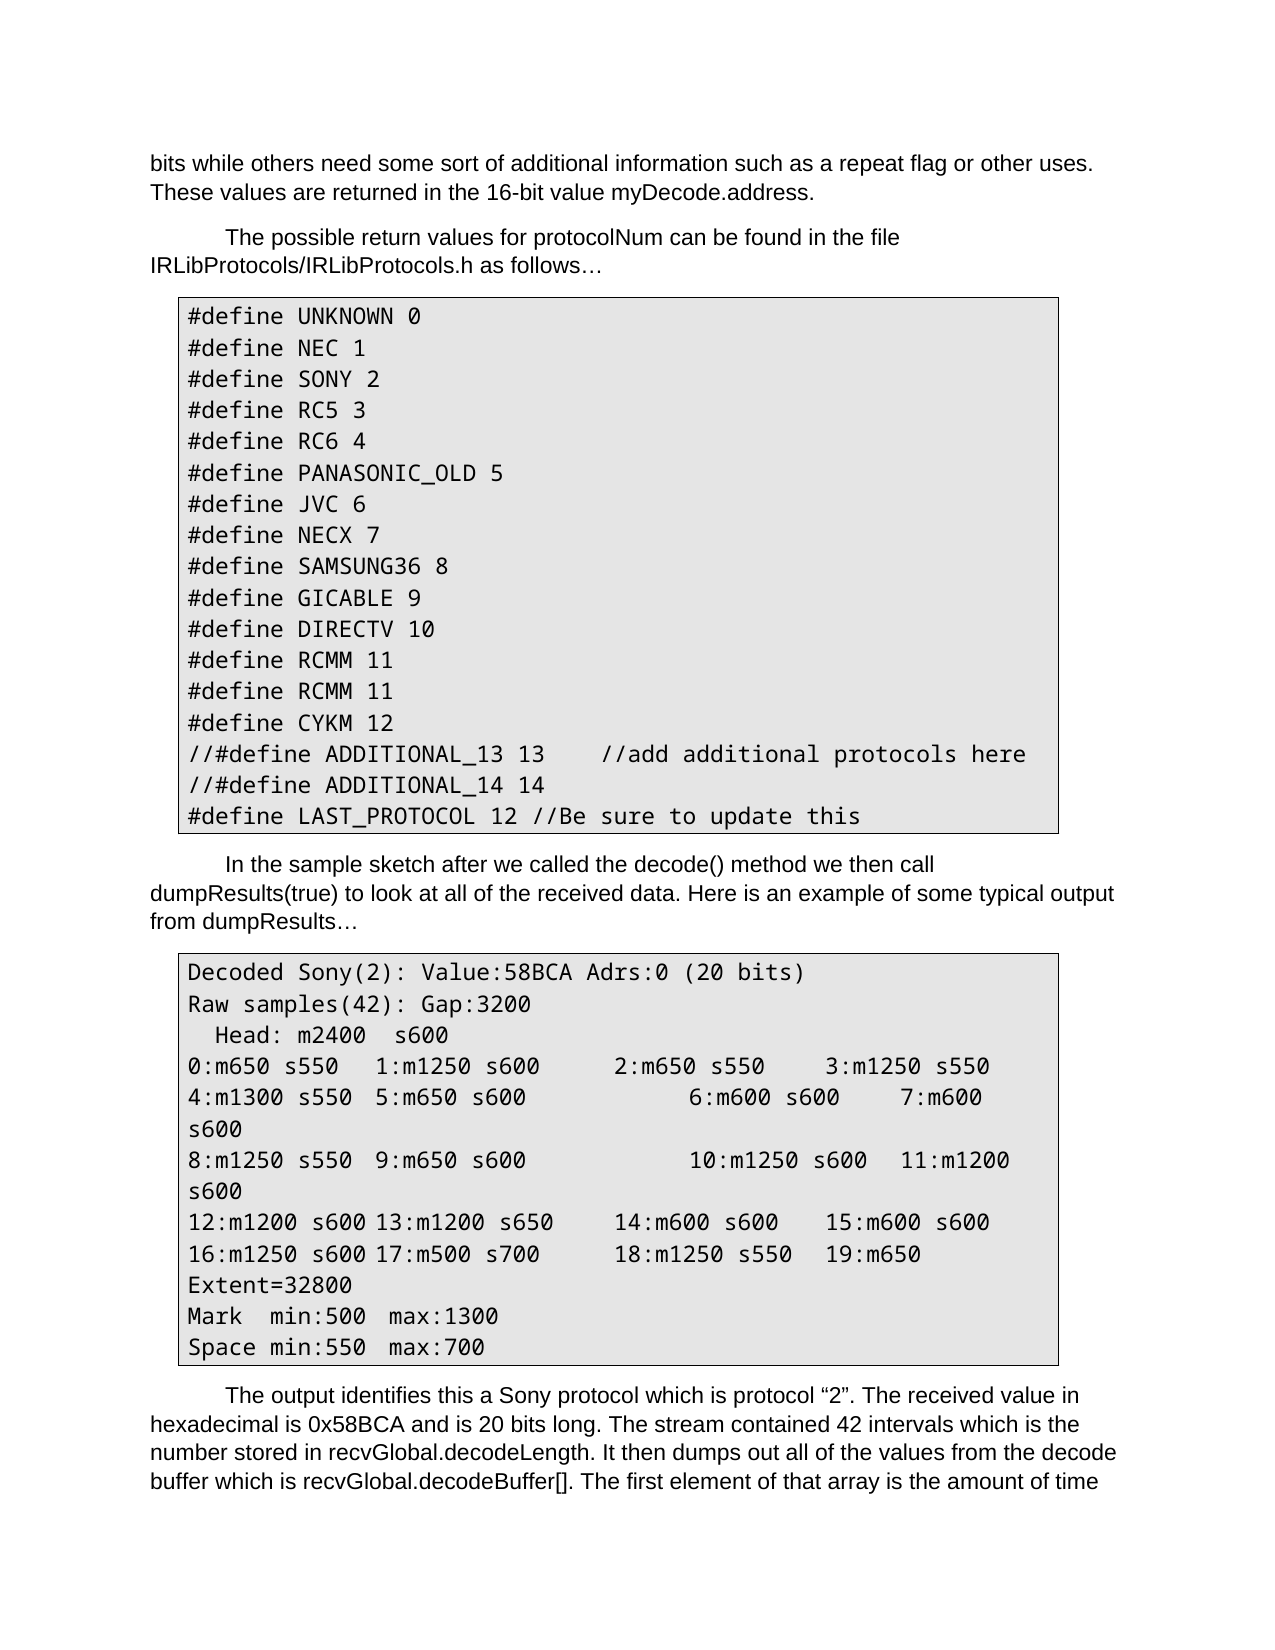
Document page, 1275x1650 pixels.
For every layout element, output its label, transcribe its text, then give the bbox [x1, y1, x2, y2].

text #define CYKM 12 [179, 703, 1058, 734]
text Decoded Sony(2): Value:58BCA Adrs:0 (20 bits) [179, 954, 1058, 984]
text #define GICABLE 9 [179, 578, 1058, 609]
text #define PANASONIC_OLD 5 [179, 453, 1058, 484]
text #define RCMM 11 [179, 672, 1058, 703]
text #define SONY 2 [179, 359, 1058, 391]
text 4:m1300 s550 5:m650 s600 6:m600 s600 7:m600 s600 [179, 1078, 1058, 1141]
text Mark min:500 max:1300 [179, 1297, 1058, 1328]
text #define DIRECTV 10 [179, 609, 1058, 641]
text #define SAMSUNG36 8 [179, 547, 1058, 578]
text #define RC6 4 [179, 422, 1058, 453]
text #define NECX 7 [179, 516, 1058, 547]
text //#define ADDITIONAL_14 14 [179, 766, 1058, 797]
text 0:m650 s550 1:m1250 s600 2:m650 s550 3:m1250 s550 [179, 1047, 1058, 1078]
text The possible return values for protocolNum can be found in the file IRLibProtocols/IRLibProtocols.h as follows… [150, 223, 1125, 278]
text //#define ADDITIONAL_13 13 //add additional protocols here [179, 734, 1058, 766]
text #define NEC 1 [179, 328, 1058, 359]
text 12:m1200 s600 13:m1200 s650 14:m600 s600 15:m600 s600 [179, 1203, 1058, 1234]
text Raw samples(42): Gap:3200 [179, 984, 1058, 1016]
text 8:m1250 s550 9:m650 s600 10:m1250 s600 11:m1200 s600 [179, 1141, 1058, 1203]
text #define RC5 3 [179, 391, 1058, 422]
text Head: m2400 s600 [179, 1016, 1058, 1047]
text Space min:550 max:700 [179, 1328, 1058, 1365]
text #define RCMM 11 [179, 641, 1058, 672]
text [150, 1382, 1125, 1494]
text #define UNKNOWN 0 [179, 298, 1058, 328]
text In the sample sketch after we called the decode() method we then call dumpResults(true) to look at all of the received data. Here is an example of some typical output from dumpResults… [150, 851, 1125, 934]
text Extent=32800 [179, 1266, 1058, 1297]
text #define LAST_PROTOCOL 12 //Be sure to update this [179, 797, 1058, 833]
text #define JVC 6 [179, 484, 1058, 516]
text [150, 150, 1125, 205]
text 16:m1250 s600 17:m500 s700 18:m1250 s550 19:m650 [179, 1234, 1058, 1266]
